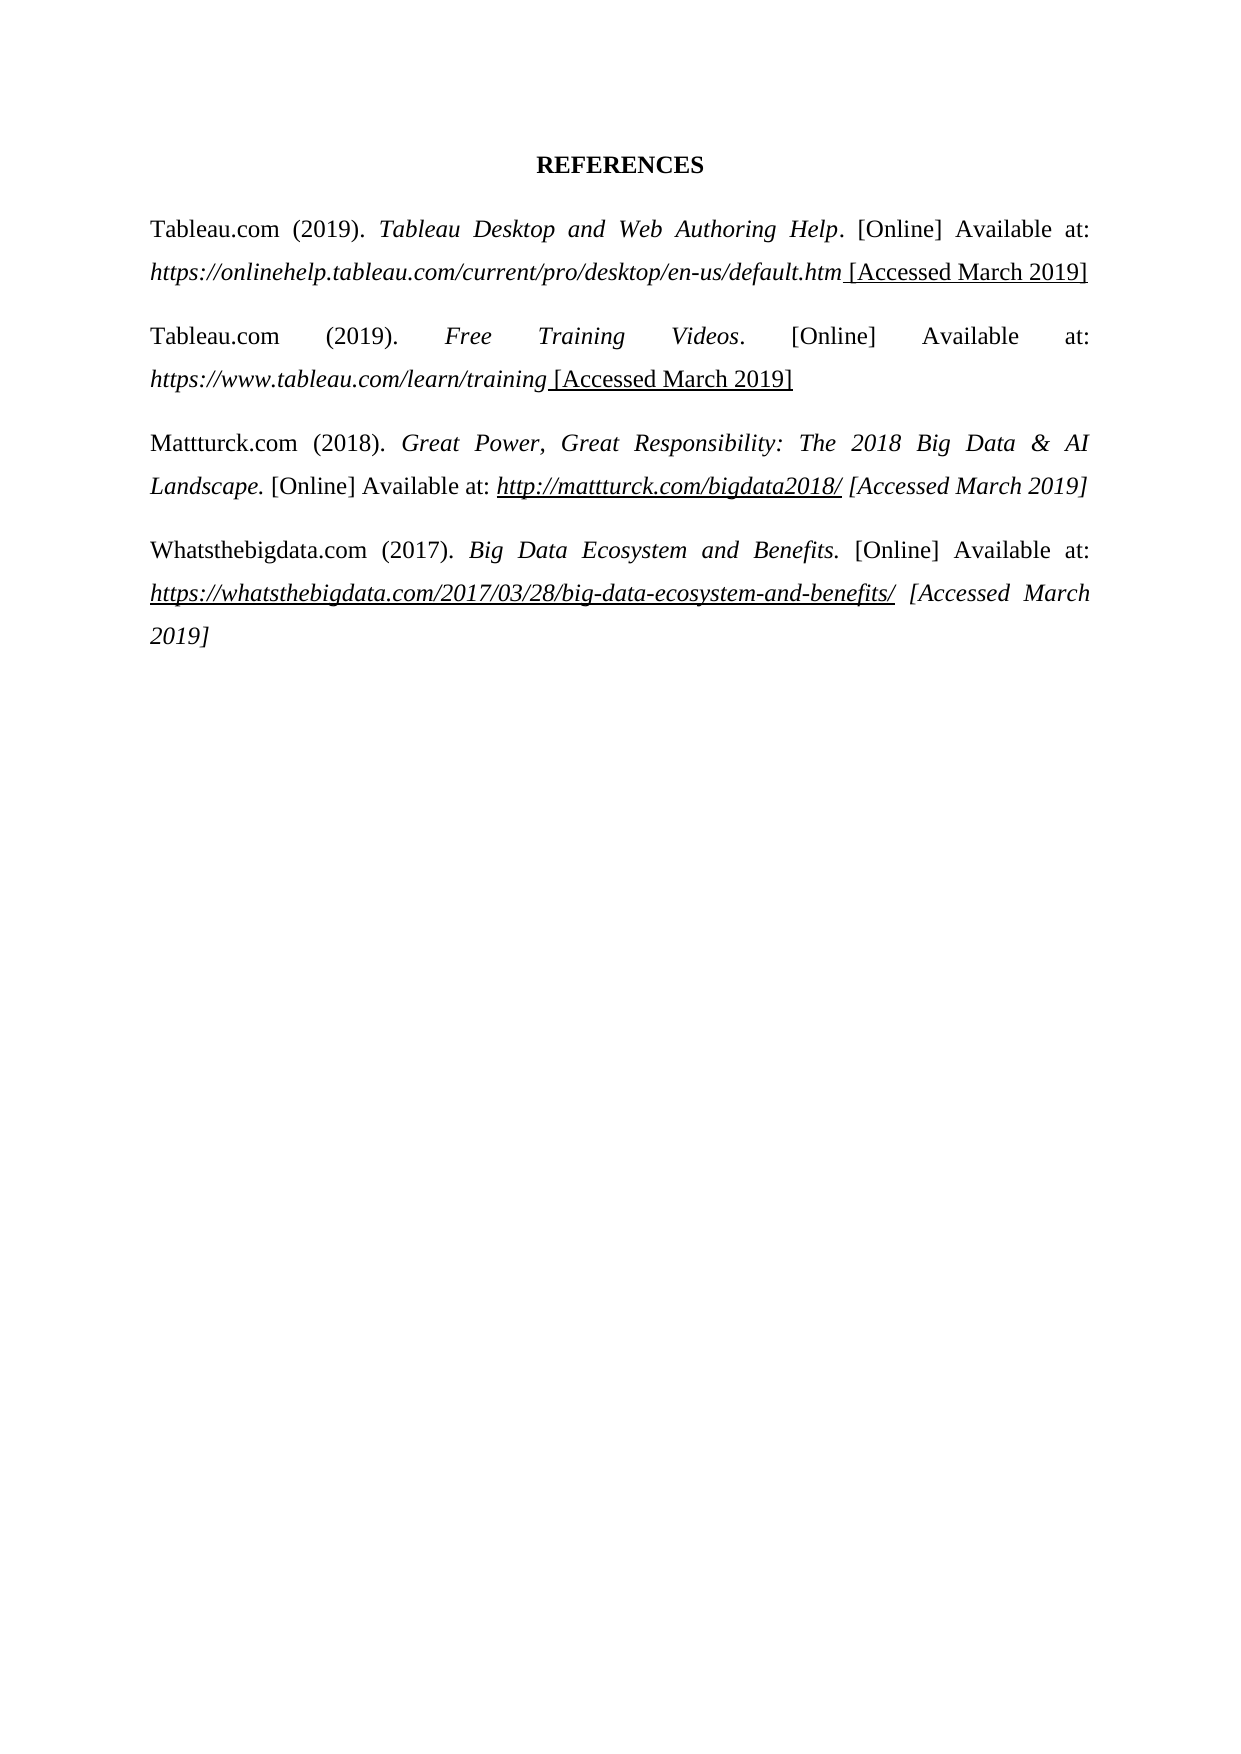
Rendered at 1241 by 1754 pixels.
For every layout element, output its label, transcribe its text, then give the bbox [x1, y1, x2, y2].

text REFERENCES [150, 150, 1090, 179]
text Tableau.com (2019). Free Training Videos. [Online] Available at: https://www.tableau.com/learn/training [Accessed March 2019] [150, 321, 1090, 393]
text Whatsthebigdata.com (2017). Big Data Ecosystem and Benefits. [Online] Available at: https://whatsthebigdata.com/2017/03/28/big-data-ecosystem-and-benefits/ [Accessed March 2019] [150, 535, 1090, 650]
text Mattturck.com (2018). Great Power, Great Responsibility: The 2018 Big Data & AI Landscape. [Online] Available at: http://mattturck.com/bigdata2018/ [Accessed March 2019] [150, 428, 1090, 500]
text Tableau.com (2019). Tableau Desktop and Web Authoring Help. [Online] Available at: https://onlinehelp.tableau.com/current/pro/desktop/en-us/default.htm [Accessed March 2019] [150, 214, 1090, 286]
